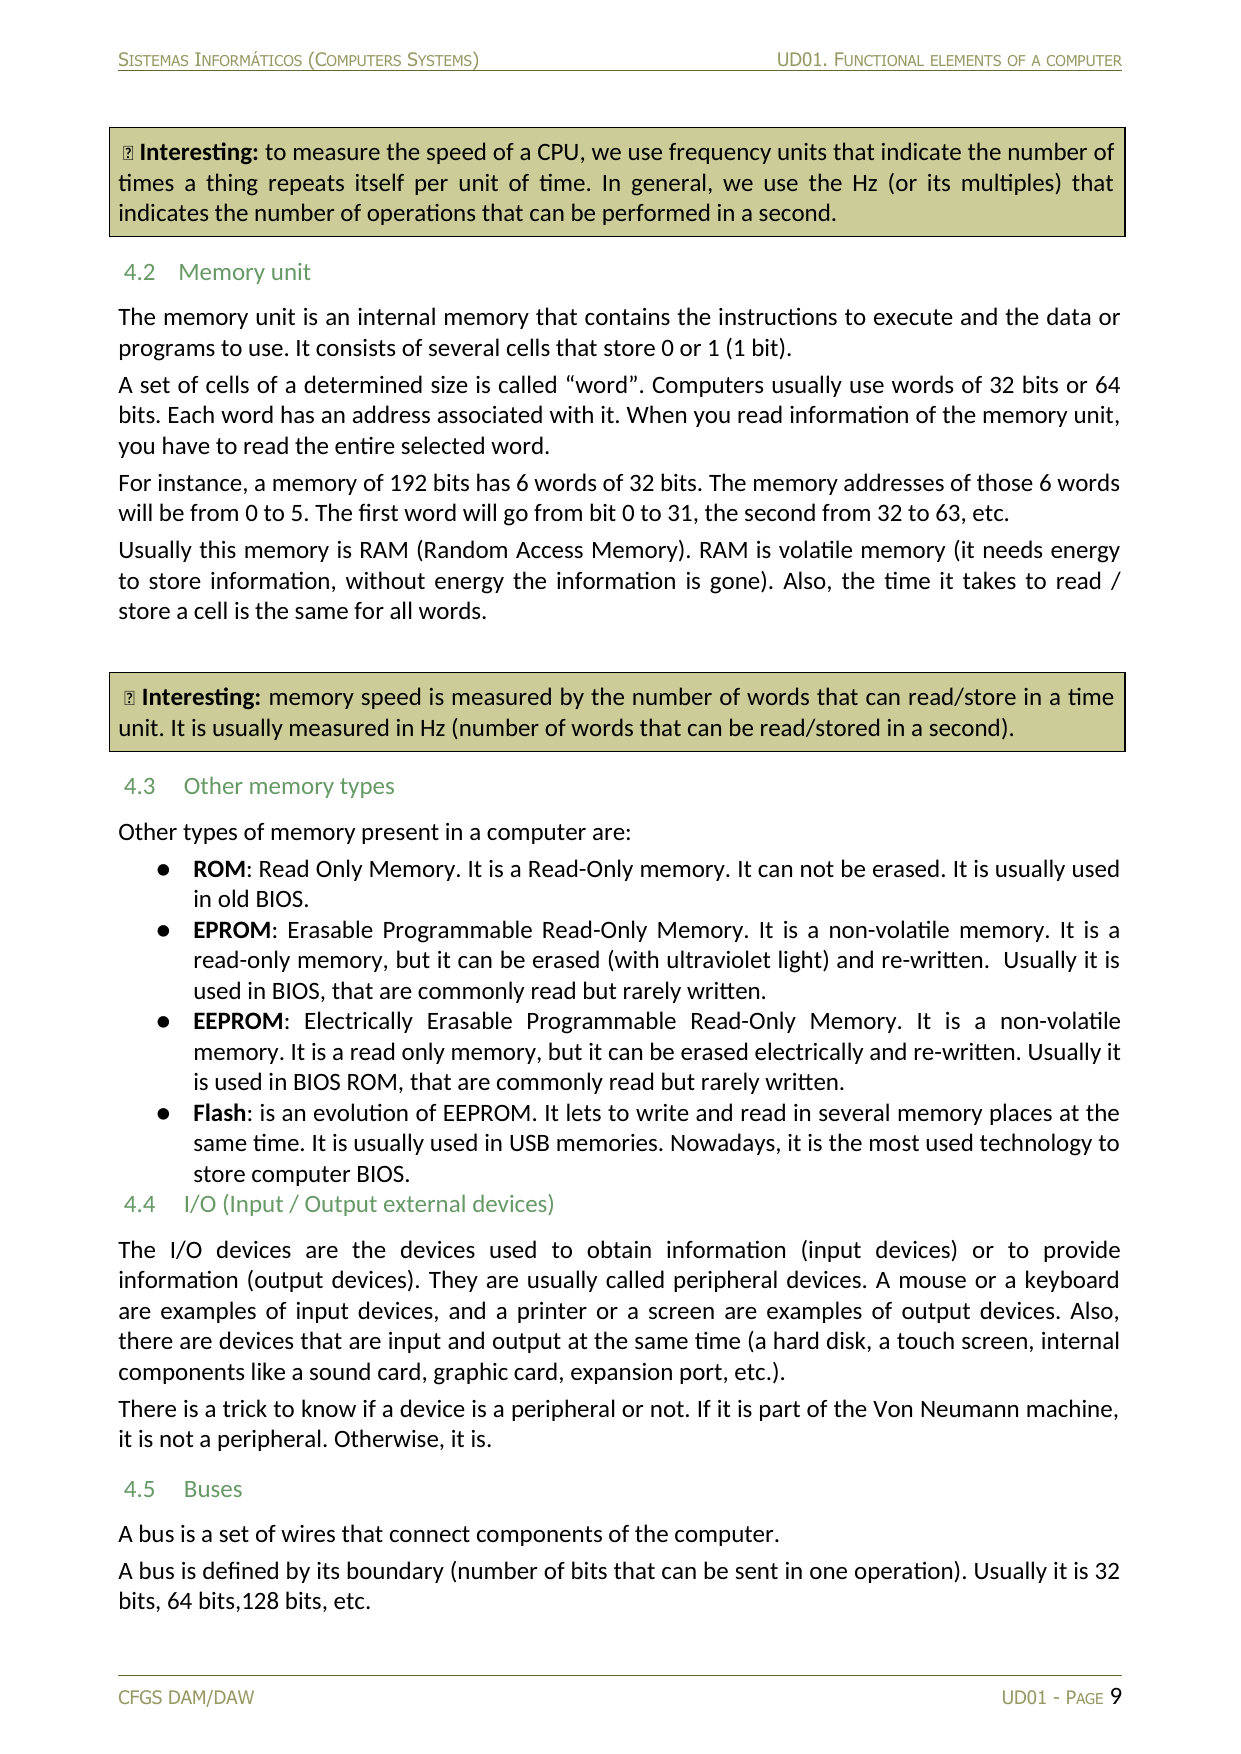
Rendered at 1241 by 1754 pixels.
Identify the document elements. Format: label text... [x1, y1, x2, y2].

subtitle Other memory types [118, 770, 1122, 801]
text There is a trick to know if a device is a peripheral or not. If it is part of the Von Neumann machine, it is not a peripheral. Otherwise, it is. [118, 1393, 1122, 1454]
text 💬 Interesting: to measure the speed of a CPU, we use frequency units that indicate the number of times a thing repeats itself per unit of time. In general, we use the Hz (or its multiples) that indicates the number of operations that can be performed in a second. [110, 128, 1124, 236]
list Flash: is an evolution of EEPROM. It lets to write and read in several memory places at the same time. It is usually used in USB memories. Nowadays, it is the most used technology to store computer BIOS. [156, 1097, 1122, 1188]
text A bus is defined by its boundary (number of bits that can be sent in one operation). Usually it is 32 bits, 64 bits,128 bits, etc. [118, 1555, 1122, 1616]
text Other types of memory present in a computer are: [118, 816, 1122, 846]
subtitle Buses [118, 1473, 1122, 1503]
subtitle Memory unit [118, 256, 1122, 287]
subtitle I/O (Input / Output external devices) [118, 1188, 1122, 1219]
text The memory unit is an internal memory that contains the instructions to execute and the data or programs to use. It consists of several cells that store 0 or 1 (1 bit). [118, 301, 1122, 362]
text For instance, a memory of 192 bits has 6 words of 32 bits. The memory addresses of those 6 words will be from 0 to 5. The first word will go from bit 0 to 31, the second from 32 to 63, etc. [118, 467, 1122, 528]
text The I/O devices are the devices used to obtain information (input devices) or to provide information (output devices). They are usually called peripheral devices. A mouse or a keyboard are examples of input devices, and a printer or a screen are examples of output devices. Also, there are devices that are input and output at the same time (a hard disk, a touch screen, internal components like a sound card, graphic card, expansion port, etc.). [118, 1234, 1122, 1386]
list ROM: Read Only Memory. It is a Read-Only memory. It can not be erased. It is usually used in old BIOS. [156, 853, 1122, 914]
text 💬 Interesting: memory speed is measured by the number of words that can read/store in a time unit. It is usually measured in Hz (number of words that can be read/stored in a second). [110, 673, 1124, 751]
text A bus is a set of wires that connect components of the computer. [118, 1518, 1122, 1548]
text Usually this memory is RAM (Random Access Memory). RAM is volatile memory (it needs energy to store information, without energy the information is gone). Also, the time it takes to read / store a cell is the same for all words. [118, 534, 1122, 626]
list EEPROM: Electrically Erasable Programmable Read-Only Memory. It is a non-volatile memory. It is a read only memory, but it can be erased electrically and re-written. Usually it is used in BIOS ROM, that are commonly read but rarely written. [156, 1005, 1122, 1097]
text A set of cells of a determined size is called “word”. Computers usually use words of 32 bits or 64 bits. Each word has an address associated with it. When you read information of the memory unit, you have to read the entire selected word. [118, 369, 1122, 460]
list EPROM: Erasable Programmable Read-Only Memory. It is a non-volatile memory. It is a read-only memory, but it can be erased (with ultraviolet light) and re-written. Usually it is used in BIOS, that are commonly read but rarely written. [156, 914, 1122, 1005]
